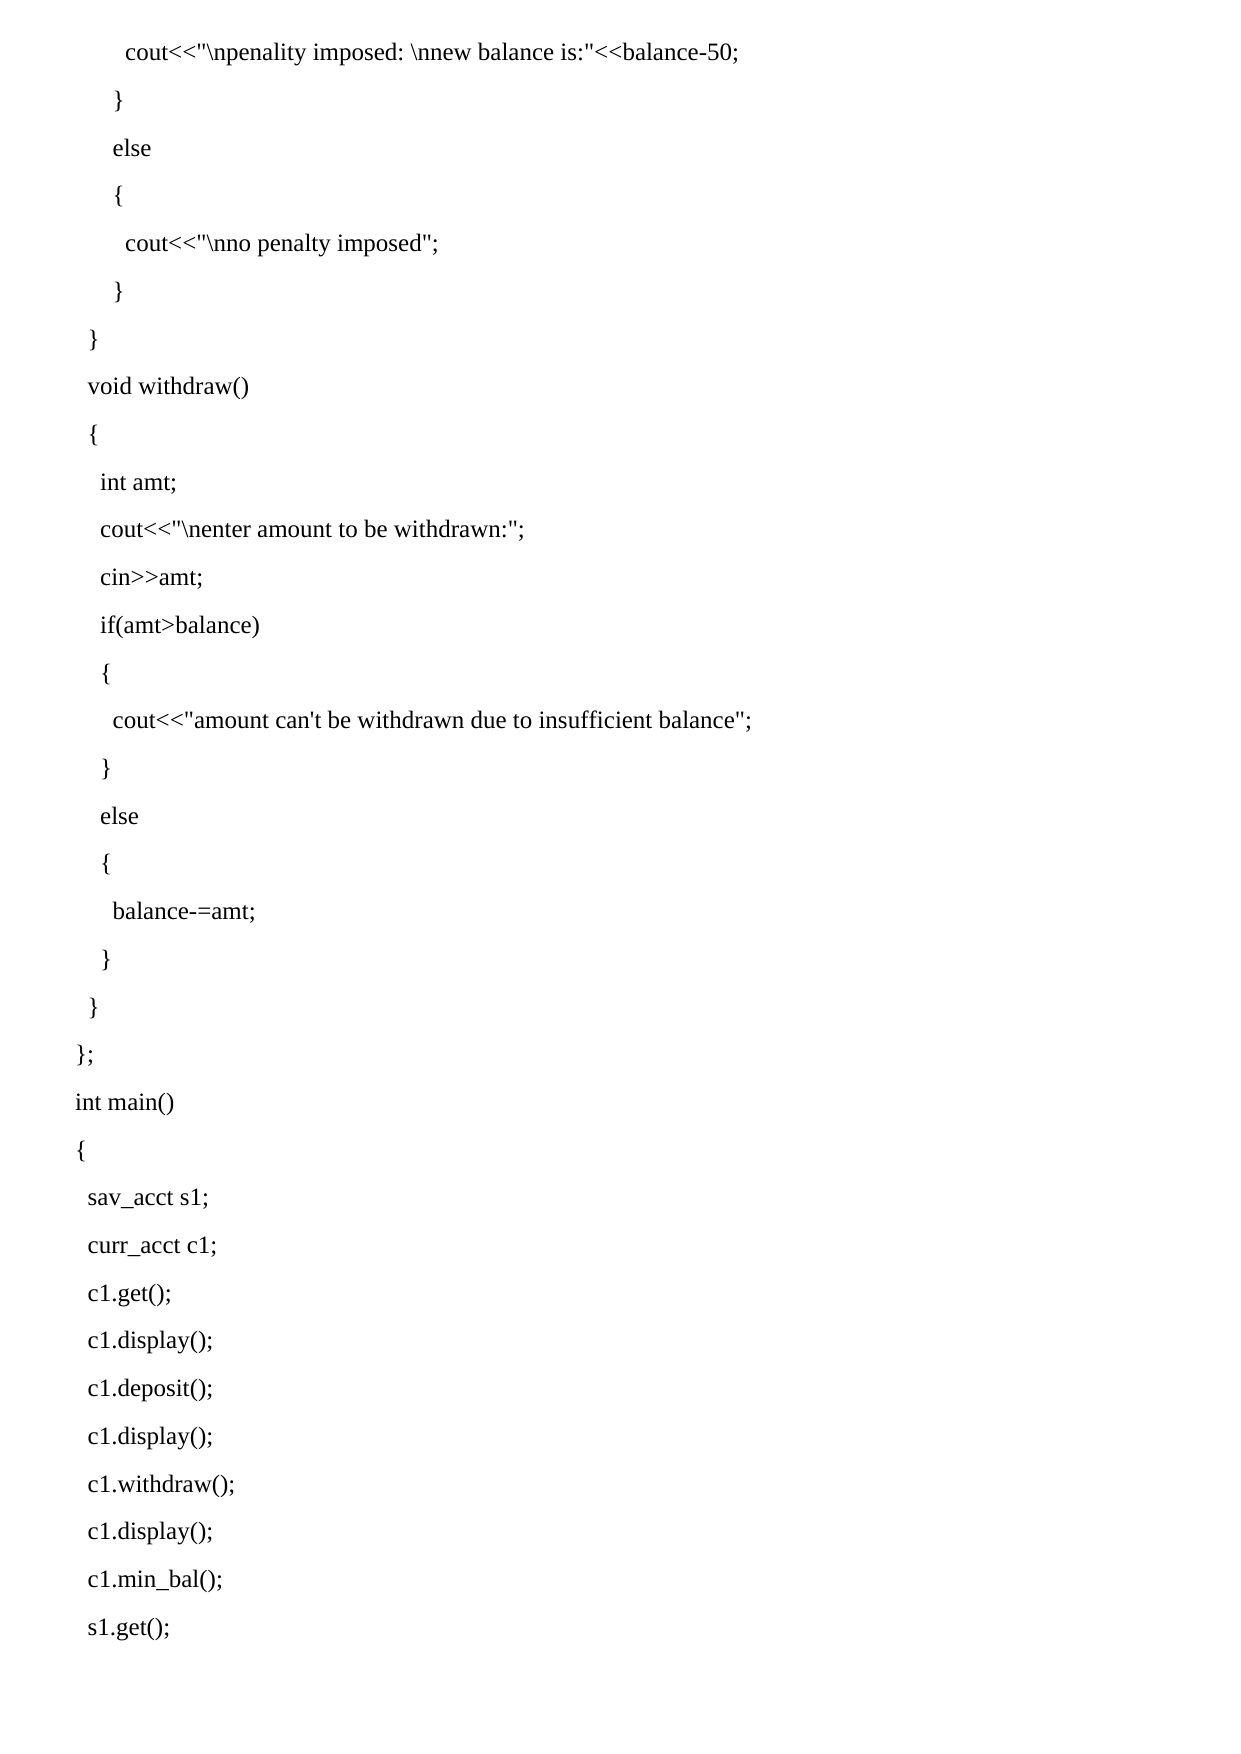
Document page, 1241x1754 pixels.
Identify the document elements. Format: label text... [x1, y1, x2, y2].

text c1.deposit(); [75, 1373, 1165, 1402]
text { [75, 658, 1165, 686]
text c1.display(); [75, 1421, 1165, 1450]
text sav_acct s1; [75, 1182, 1165, 1211]
text else [75, 801, 1165, 829]
text c1.display(); [75, 1326, 1165, 1354]
text if(amt>balance) [75, 610, 1165, 639]
text cout<<"\nenter amount to be withdrawn:"; [75, 514, 1165, 543]
text } [75, 992, 1165, 1020]
text int amt; [75, 467, 1165, 496]
text } [75, 944, 1165, 973]
text } [75, 85, 1165, 114]
text } [75, 753, 1165, 782]
text }; [75, 1039, 1165, 1068]
text cout<<"amount can't be withdrawn due to insufficient balance"; [75, 705, 1165, 734]
text balance-=amt; [75, 896, 1165, 925]
text { [75, 1135, 1165, 1163]
text curr_acct c1; [75, 1230, 1165, 1259]
text c1.withdraw(); [75, 1469, 1165, 1497]
text c1.get(); [75, 1278, 1165, 1307]
text } [75, 324, 1165, 352]
text cin>>amt; [75, 562, 1165, 591]
text { [75, 181, 1165, 209]
text s1.get(); [75, 1612, 1165, 1641]
text cout<<"\npenality imposed: \nnew balance is:"<<balance-50; [75, 37, 1165, 66]
text cout<<"\nno penalty imposed"; [75, 228, 1165, 257]
text } [75, 276, 1165, 305]
text int main() [75, 1087, 1165, 1116]
text c1.min_bal(); [75, 1564, 1165, 1593]
text c1.display(); [75, 1516, 1165, 1545]
text { [75, 419, 1165, 448]
text void withdraw() [75, 371, 1165, 400]
text { [75, 848, 1165, 877]
text else [75, 133, 1165, 162]
